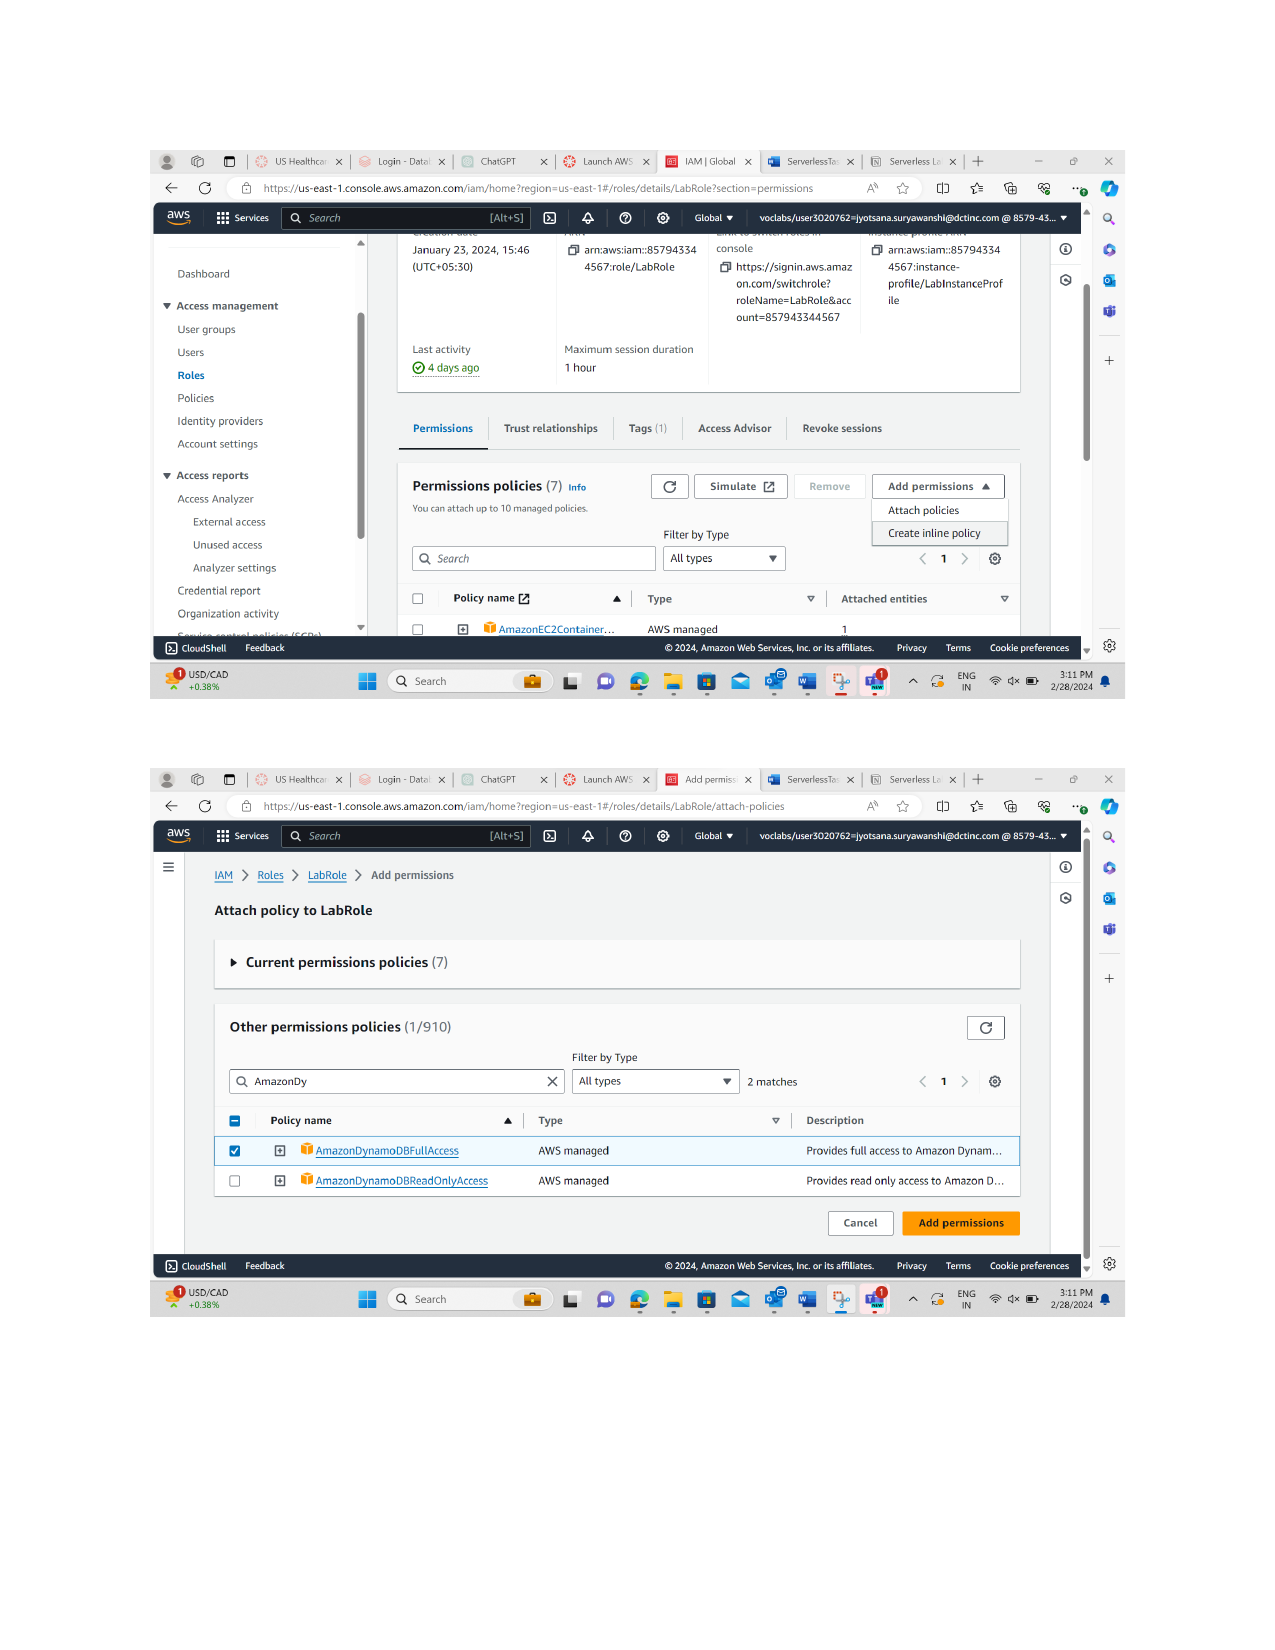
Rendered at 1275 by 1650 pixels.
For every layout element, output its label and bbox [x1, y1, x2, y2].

picture [150, 768, 1125, 1317]
picture [150, 150, 1125, 699]
